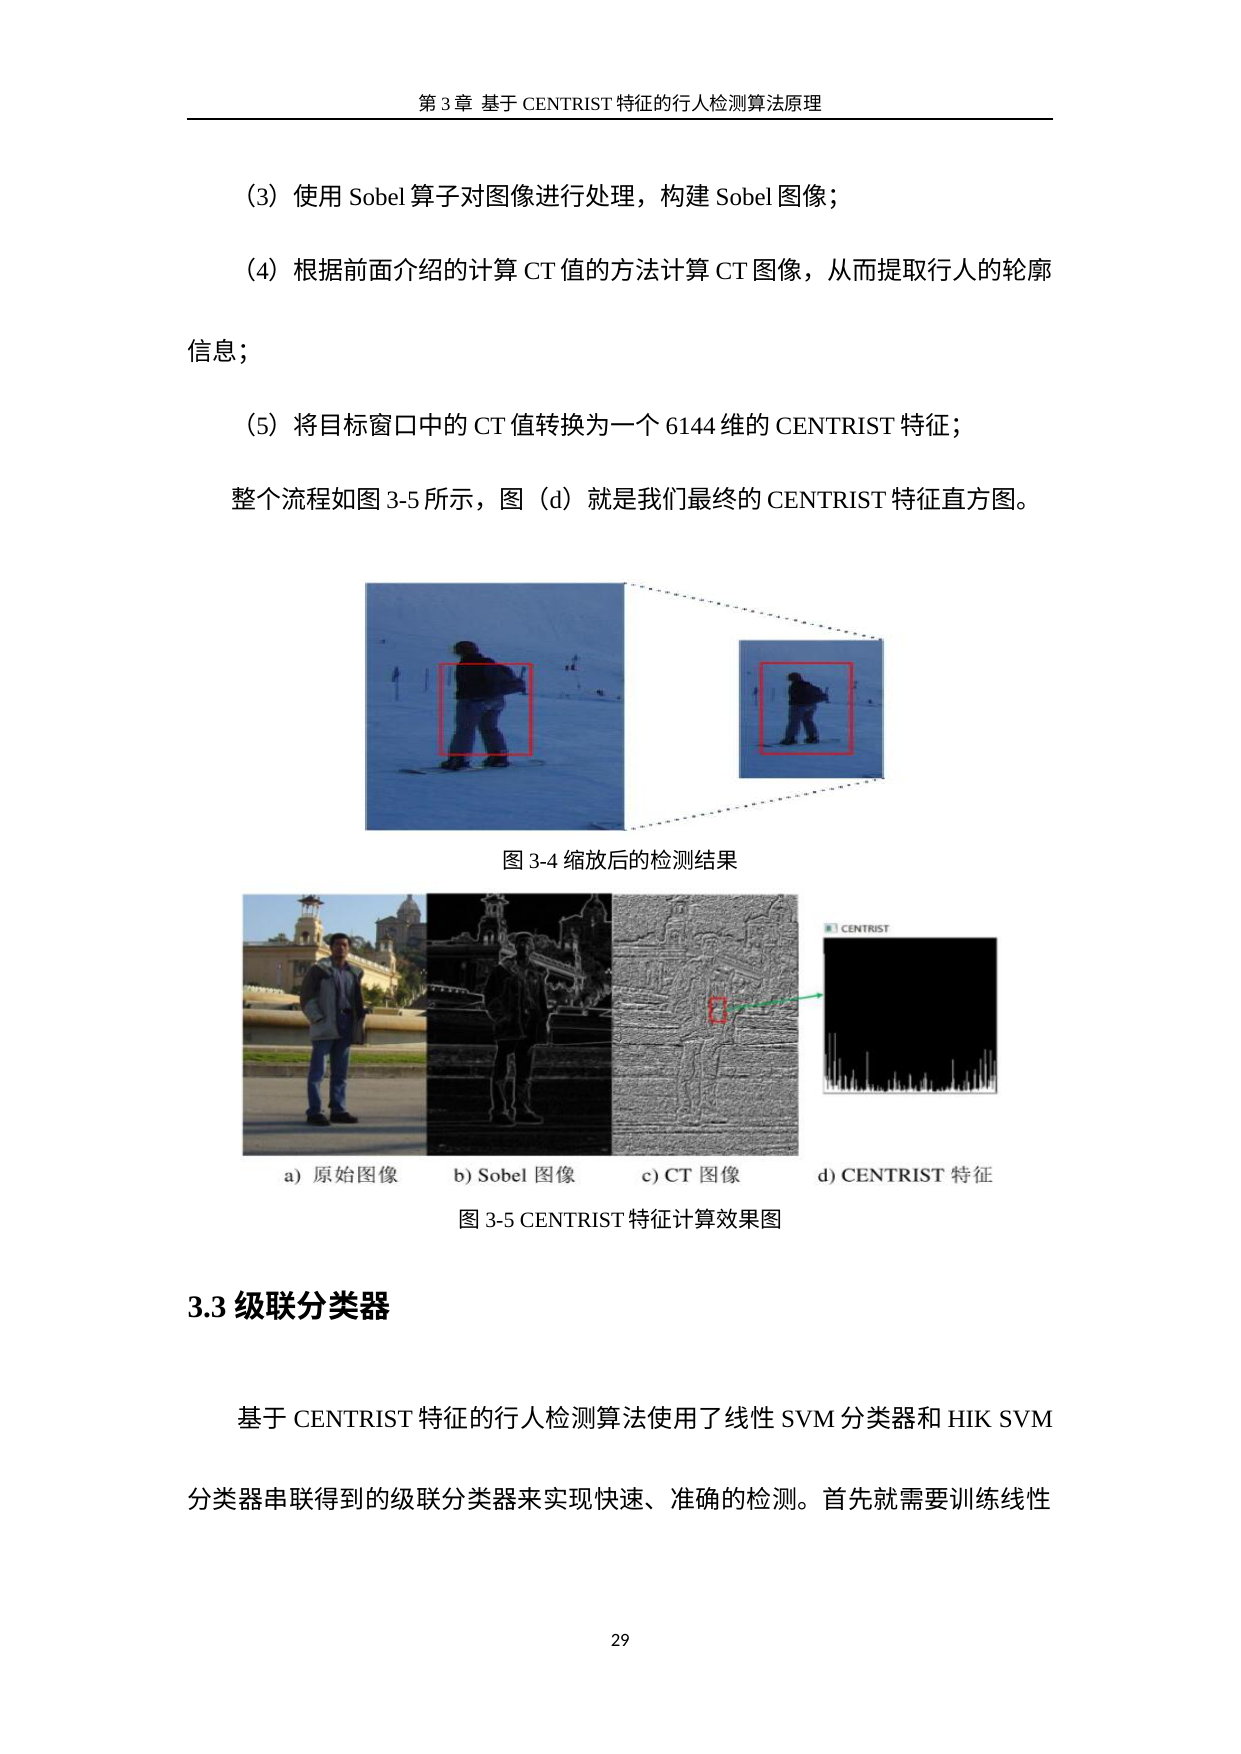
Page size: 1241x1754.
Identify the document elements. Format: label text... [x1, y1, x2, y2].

picture [267, 579, 973, 836]
text （3）使用Sobel算子对图像进行处理，构建Sobel图像； [187, 162, 1053, 227]
text 3.3 级联分类器 [187, 1271, 1053, 1336]
text （4）根据前面介绍的计算CT值的方法计算CT图像，从而提取行人的轮廓信息； [187, 236, 1053, 382]
text 图3-4 缩放后的检测结果 [187, 842, 1053, 875]
text 整个流程如图3-5所示，图（d）就是我们最终的CENTRIST特征直方图。 [187, 465, 1053, 530]
picture [187, 881, 1053, 1196]
text 图 3-5 CENTRIST特征计算效果图 [187, 1201, 1053, 1234]
text （5）将目标窗口中的CT值转换为一个6144维的CENTRIST特征； [187, 391, 1053, 456]
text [187, 1384, 1053, 1530]
